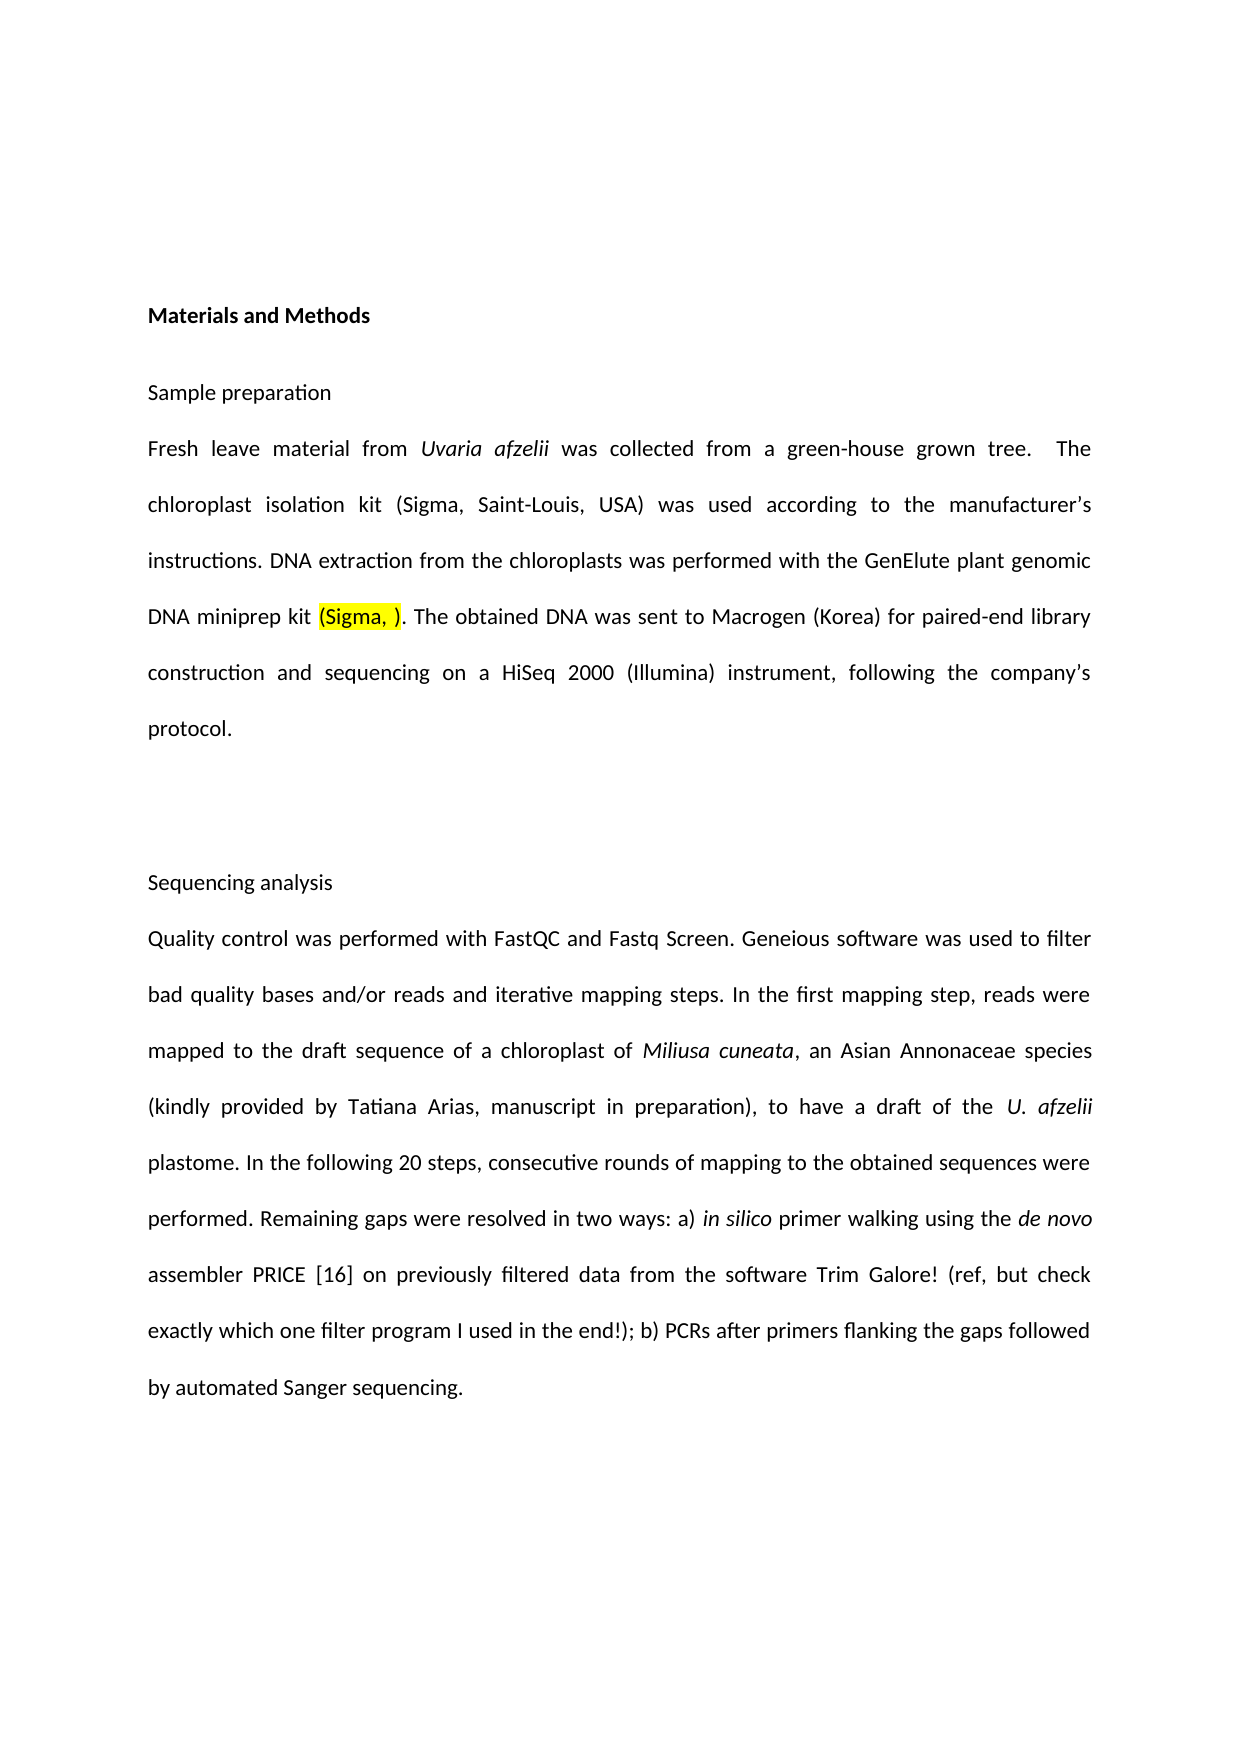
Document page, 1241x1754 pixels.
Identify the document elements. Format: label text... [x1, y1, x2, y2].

text Fresh leave material from Uvaria afzelii was collected from a green-house grown tree. The chloroplast isolation kit (Sigma, Saint-Louis, USA) was used according to the manufacturer’s instructions. DNA extraction from the chloroplasts was performed with the GenElute plant genomic DNA miniprep kit (Sigma, ). The obtained DNA was sent to Macrogen (Korea) for paired-end library construction and sequencing on a HiSeq 2000 (Illumina) instrument, following the company’s protocol. [148, 434, 1093, 742]
text Sample preparation [148, 378, 1093, 406]
text Materials and Methods [148, 301, 1093, 329]
text Sequencing analysis [148, 868, 1093, 896]
text Quality control was performed with FastQC and Fastq Screen. Geneious software was used to filter bad quality bases and/or reads and iterative mapping steps. In the first mapping step, reads were mapped to the draft sequence of a chloroplast of Miliusa cuneata, an Asian Annonaceae species (kindly provided by Tatiana Arias, manuscript in preparation), to have a draft of the U. afzelii plastome. In the following 20 steps, consecutive rounds of mapping to the obtained sequences were performed. Remaining gaps were resolved in two ways: a) in silico primer walking using the de novo assembler PRICE [16] on previously filtered data from the software Trim Galore! (ref, but check exactly which one filter program I used in the end!); b) PCRs after primers flanking the gaps followed by automated Sanger sequencing. [148, 924, 1093, 1401]
